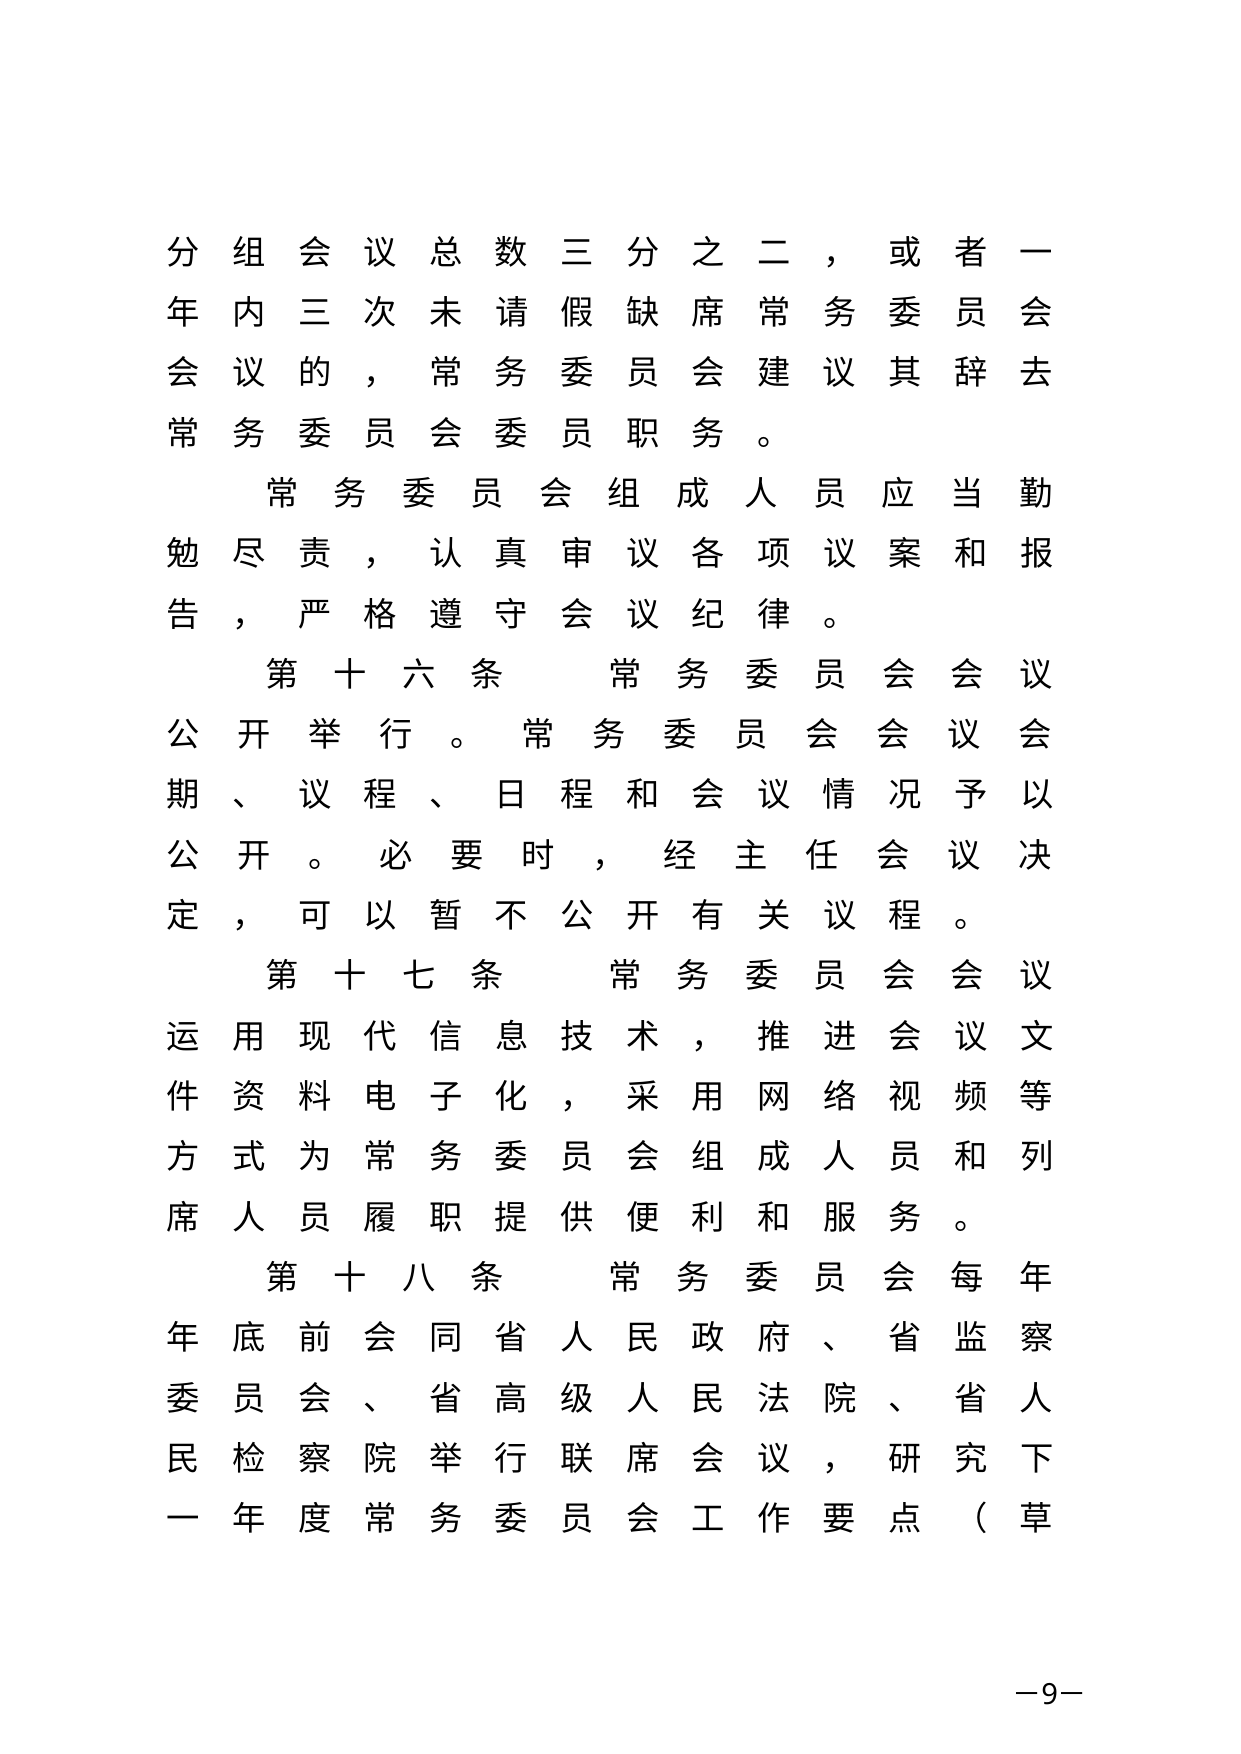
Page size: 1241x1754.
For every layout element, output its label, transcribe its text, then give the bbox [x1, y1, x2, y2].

text 常务委员会组成人员应当勤勉尽责，认真审议各项议案和报告，严格遵守会议纪律。 [167, 461, 1085, 642]
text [167, 1245, 1085, 1546]
text 第十七条 常务委员会会议运用现代信息技术，推进会议文件资料电子化，采用网络视频等方式为常务委员会组成人员和列席人员履职提供便利和服务。 [167, 943, 1085, 1245]
text 第十六条 常务委员会会议公开举行。常务委员会会议会期、议程、日程和会议情况予以公开。必要时，经主任会议决定，可以暂不公开有关议程。 [167, 642, 1085, 943]
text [167, 219, 1085, 461]
